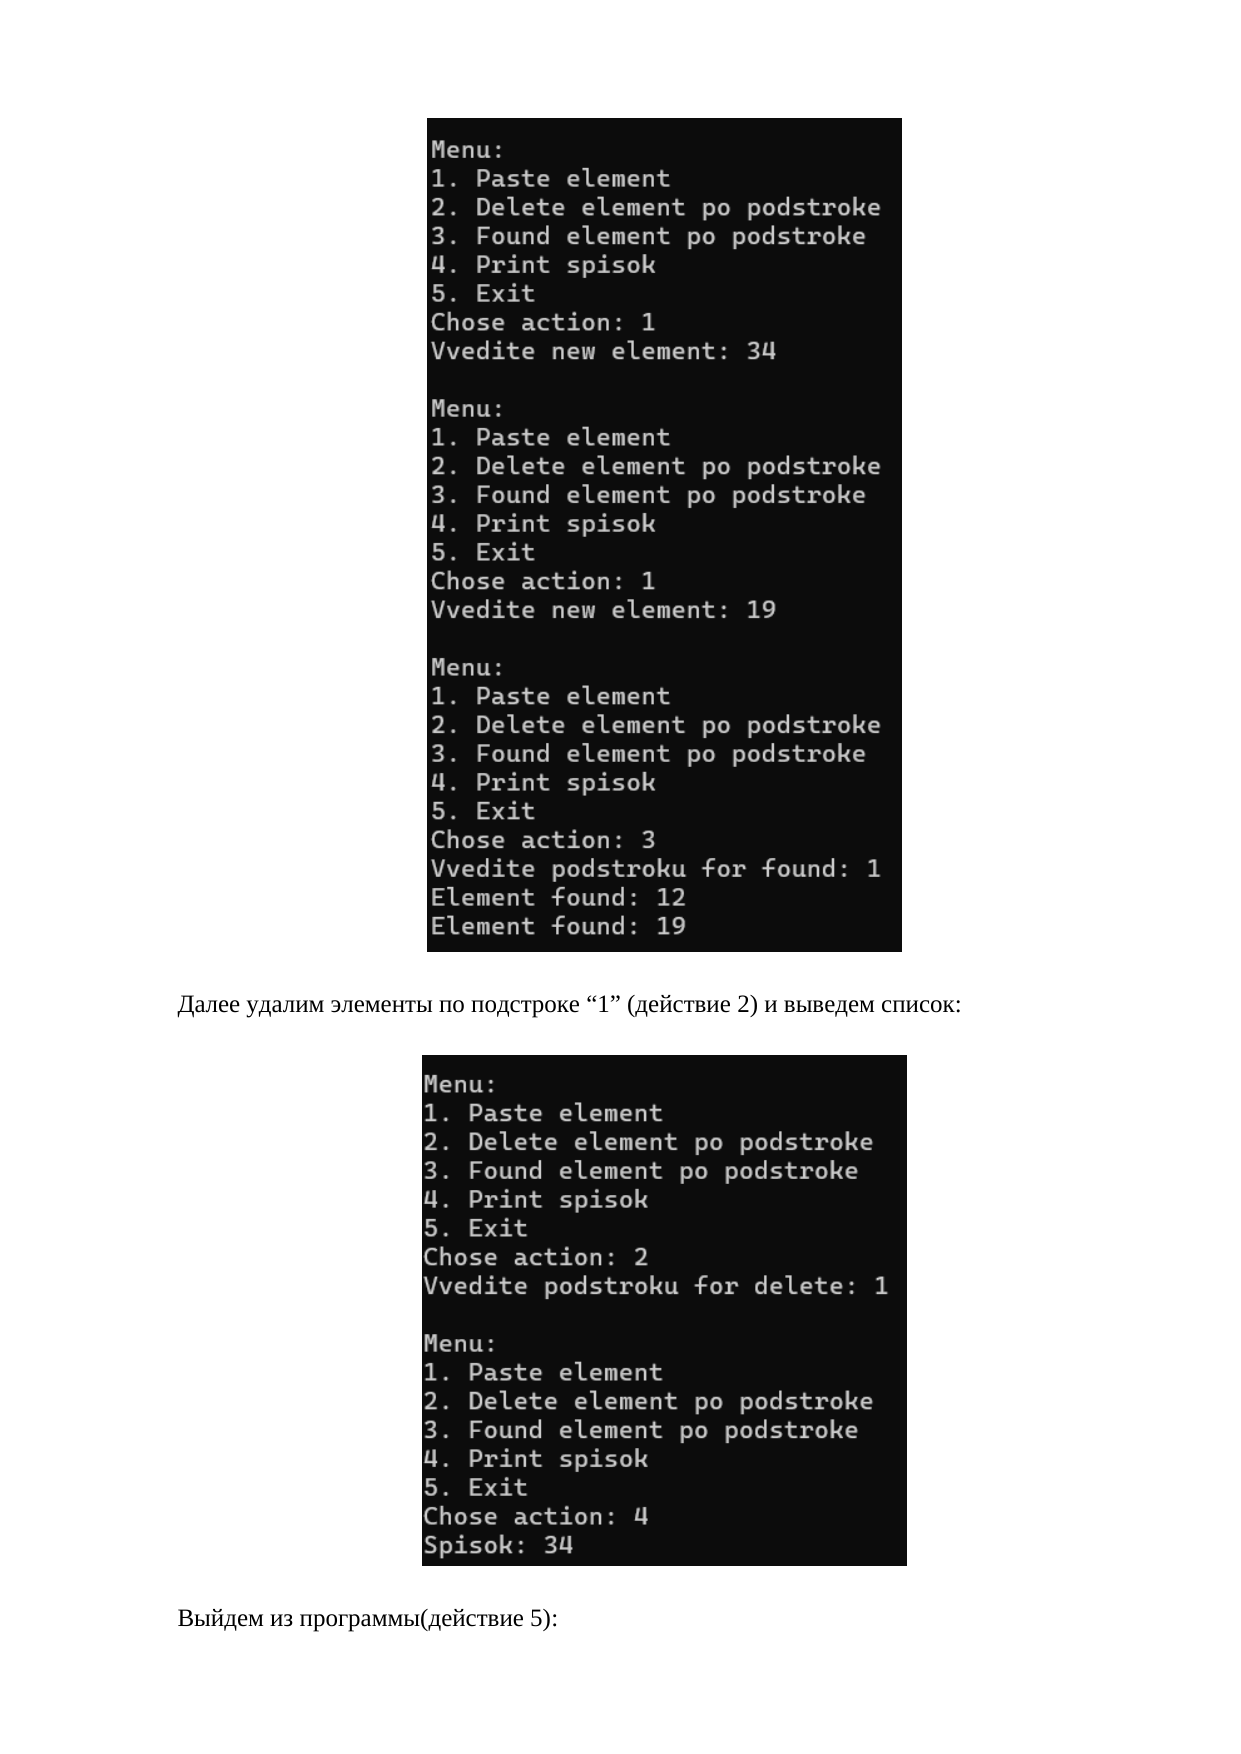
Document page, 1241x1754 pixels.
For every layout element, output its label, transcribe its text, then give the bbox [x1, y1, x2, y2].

picture [427, 118, 902, 952]
text Далее удалим элементы по подстроке “1” (действие 2) и выведем список: [177, 989, 1152, 1018]
text Выйдем из программы(действие 5): [177, 1603, 1152, 1632]
picture [422, 1055, 907, 1566]
